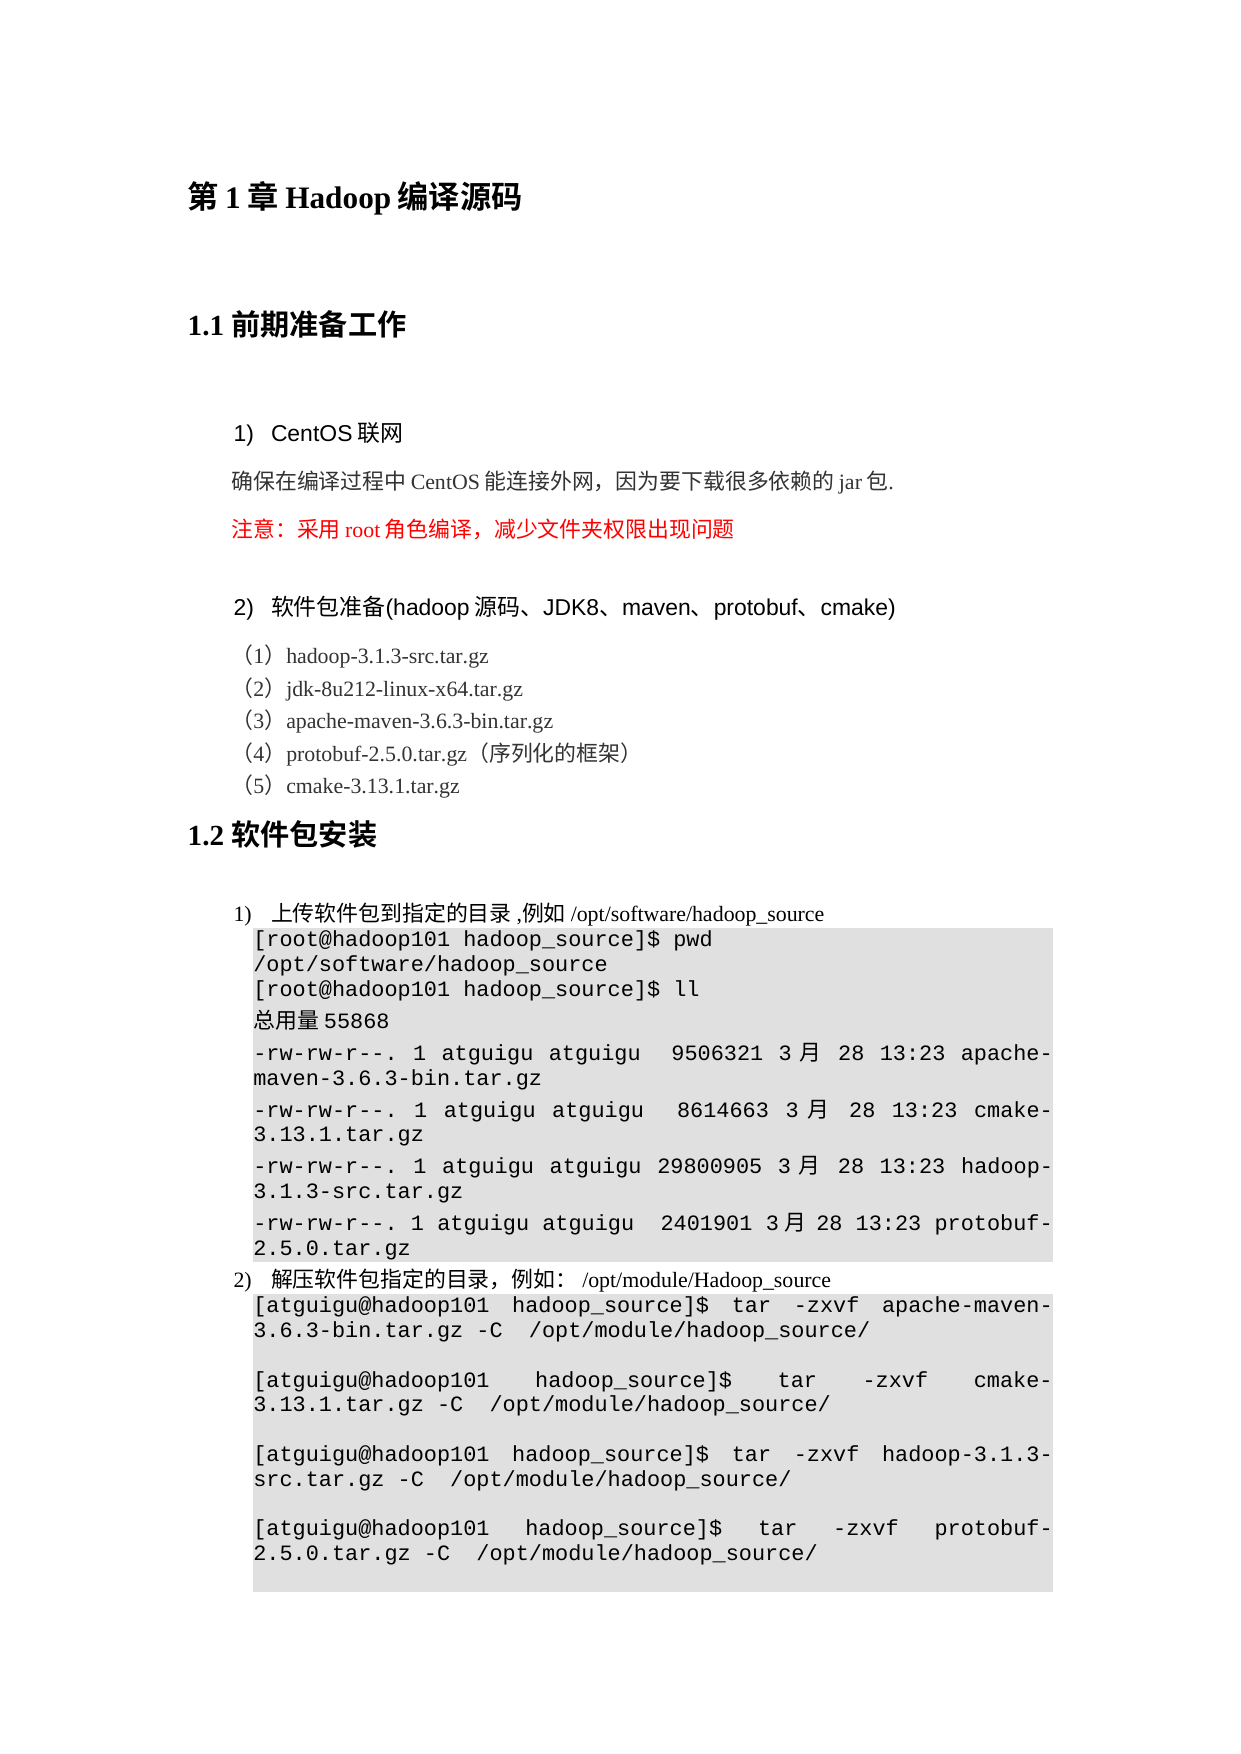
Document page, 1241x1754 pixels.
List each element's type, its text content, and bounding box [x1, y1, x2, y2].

subtitle 1.1 前期准备工作 [187, 290, 1053, 355]
list 上传软件包到指定的目录 ,例如 /opt/software/hadoop_source [233, 896, 1053, 928]
text 确保在编译过程中CentOS能连接外网，因为要下载很多依赖的jar包. [187, 463, 1053, 496]
text [atguigu@hadoop101 hadoop_source]$ tar -zxvf apache-maven-3.6.3-bin.tar.gz -C /opt/module/hadoop_source/ [253, 1294, 1053, 1344]
text [root@hadoop101 hadoop_source]$ ll [253, 978, 1053, 1003]
subtitle 1.2 软件包安装 [187, 801, 1053, 866]
subtitle 第1章 Hadoop编译源码 [187, 162, 1053, 227]
list 解压软件包指定的目录，例如： /opt/module/Hadoop_source [233, 1262, 1053, 1294]
text （2）jdk-8u212-linux-x64.tar.gz [187, 671, 1053, 703]
text [root@hadoop101 hadoop_source]$ pwd [253, 928, 1053, 953]
list CentOS联网 [233, 398, 1053, 463]
text （5）cmake-3.13.1.tar.gz [187, 768, 1053, 801]
text -rw-rw-r--. 1 atguigu atguigu 29800905 3月 28 13:23 hadoop-3.1.3-src.tar.gz [253, 1148, 1053, 1205]
text -rw-rw-r--. 1 atguigu atguigu 2401901 3月 28 13:23 protobuf-2.5.0.tar.gz [253, 1205, 1053, 1262]
text 总用量 55868 [253, 1003, 1053, 1035]
text （4）protobuf-2.5.0.tar.gz（序列化的框架） [187, 736, 1053, 768]
text （3）apache-maven-3.6.3-bin.tar.gz [187, 703, 1053, 736]
text [atguigu@hadoop101 hadoop_source]$ tar -zxvf protobuf-2.5.0.tar.gz -C /opt/module/hadoop_source/ [253, 1518, 1053, 1567]
text -rw-rw-r--. 1 atguigu atguigu 9506321 3月 28 13:23 apache-maven-3.6.3-bin.tar.gz [253, 1035, 1053, 1092]
text [atguigu@hadoop101 hadoop_source]$ tar -zxvf cmake-3.13.1.tar.gz -C /opt/module/hadoop_source/ [253, 1369, 1053, 1418]
text -rw-rw-r--. 1 atguigu atguigu 8614663 3月 28 13:23 cmake-3.13.1.tar.gz [253, 1092, 1053, 1148]
list 软件包准备(hadoop源码、JDK8、maven、protobuf、cmake) [233, 573, 1053, 638]
text [atguigu@hadoop101 hadoop_source]$ tar -zxvf hadoop-3.1.3-src.tar.gz -C /opt/module/hadoop_source/ [253, 1443, 1053, 1493]
text （1）hadoop-3.1.3-src.tar.gz [187, 638, 1053, 671]
text 注意：采用root角色编译，减少文件夹权限出现问题 [187, 512, 1053, 544]
text /opt/software/hadoop_source [253, 953, 1053, 978]
